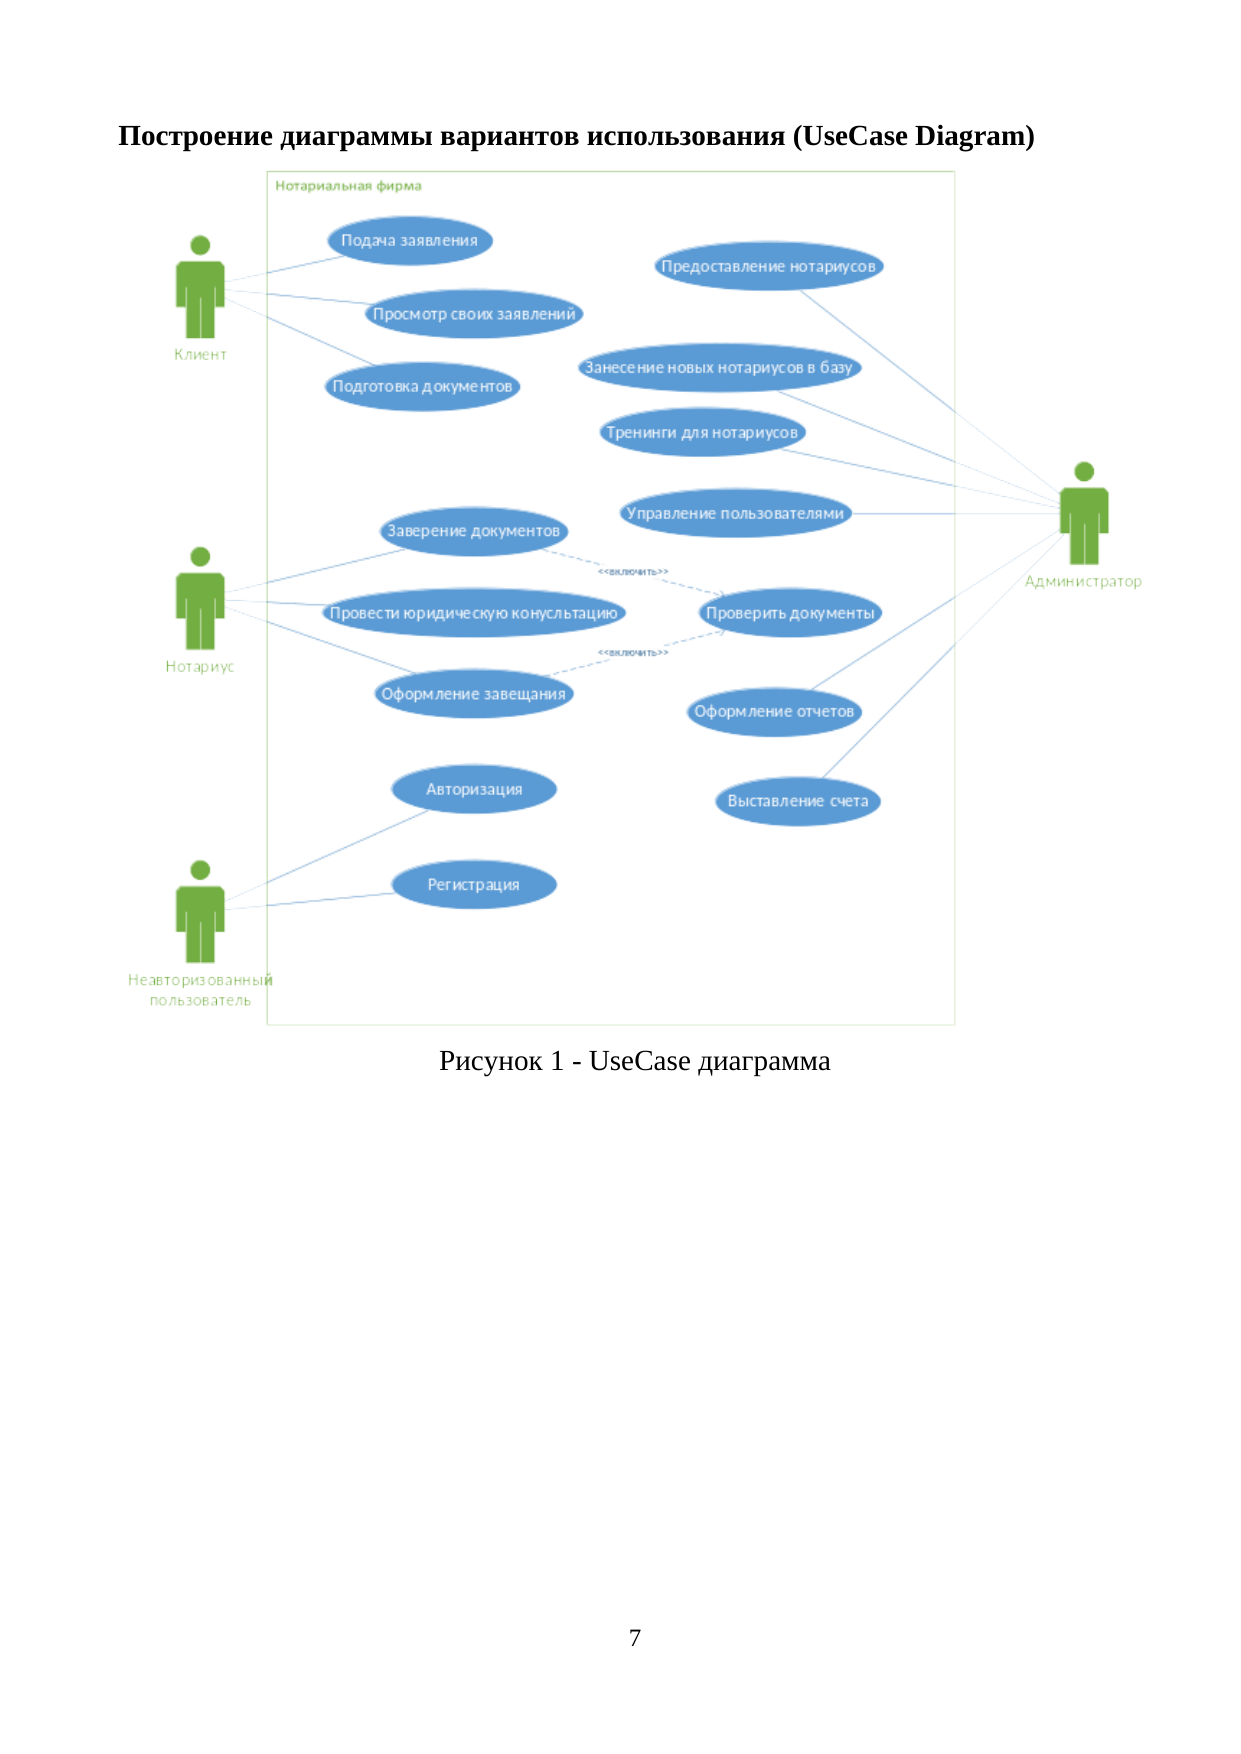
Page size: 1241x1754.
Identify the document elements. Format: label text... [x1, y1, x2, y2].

subtitle Построение диаграммы вариантов использования (UseCase Diagram) [118, 118, 1152, 152]
text Рисунок 1 - UseCase диаграмма [118, 1043, 1152, 1076]
